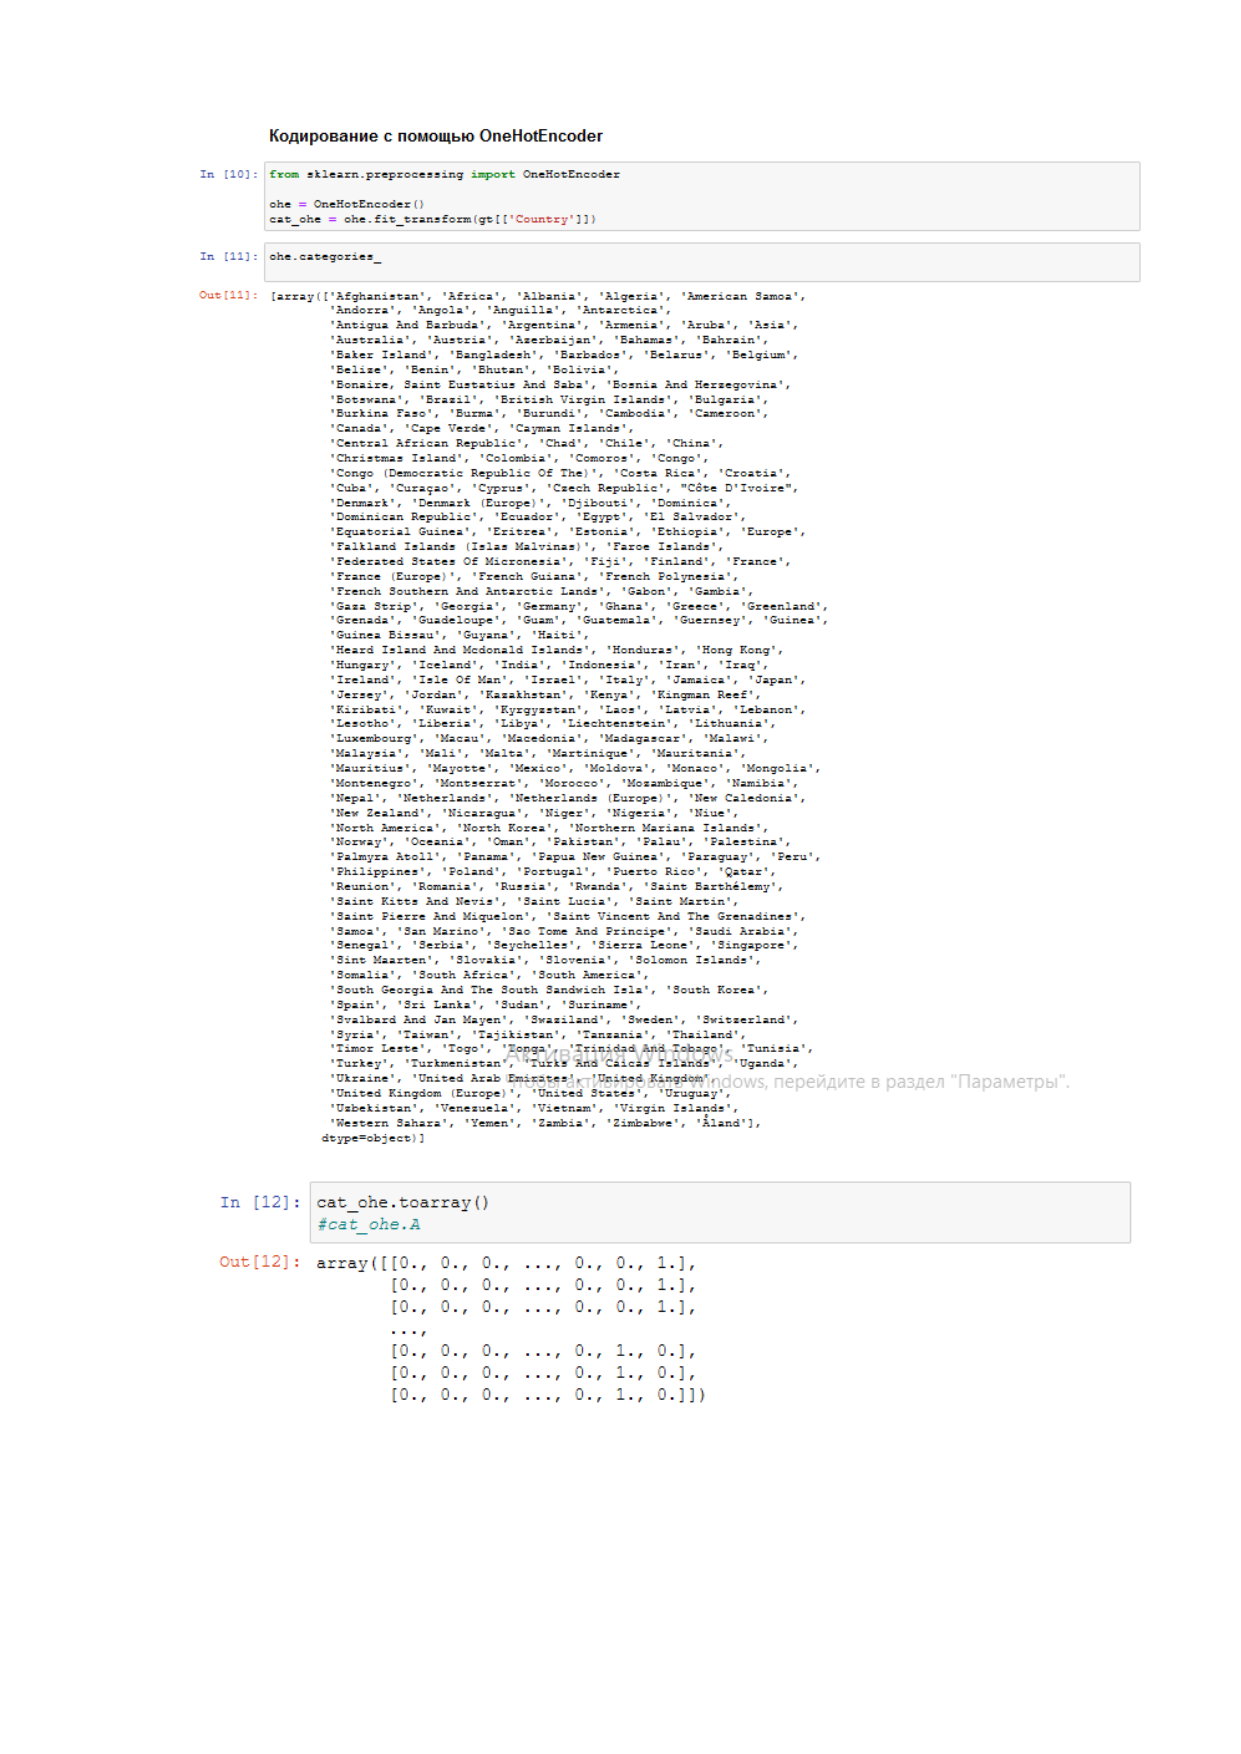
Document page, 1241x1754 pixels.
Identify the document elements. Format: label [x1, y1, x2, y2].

picture [177, 118, 1152, 1154]
picture [177, 1161, 1152, 1418]
